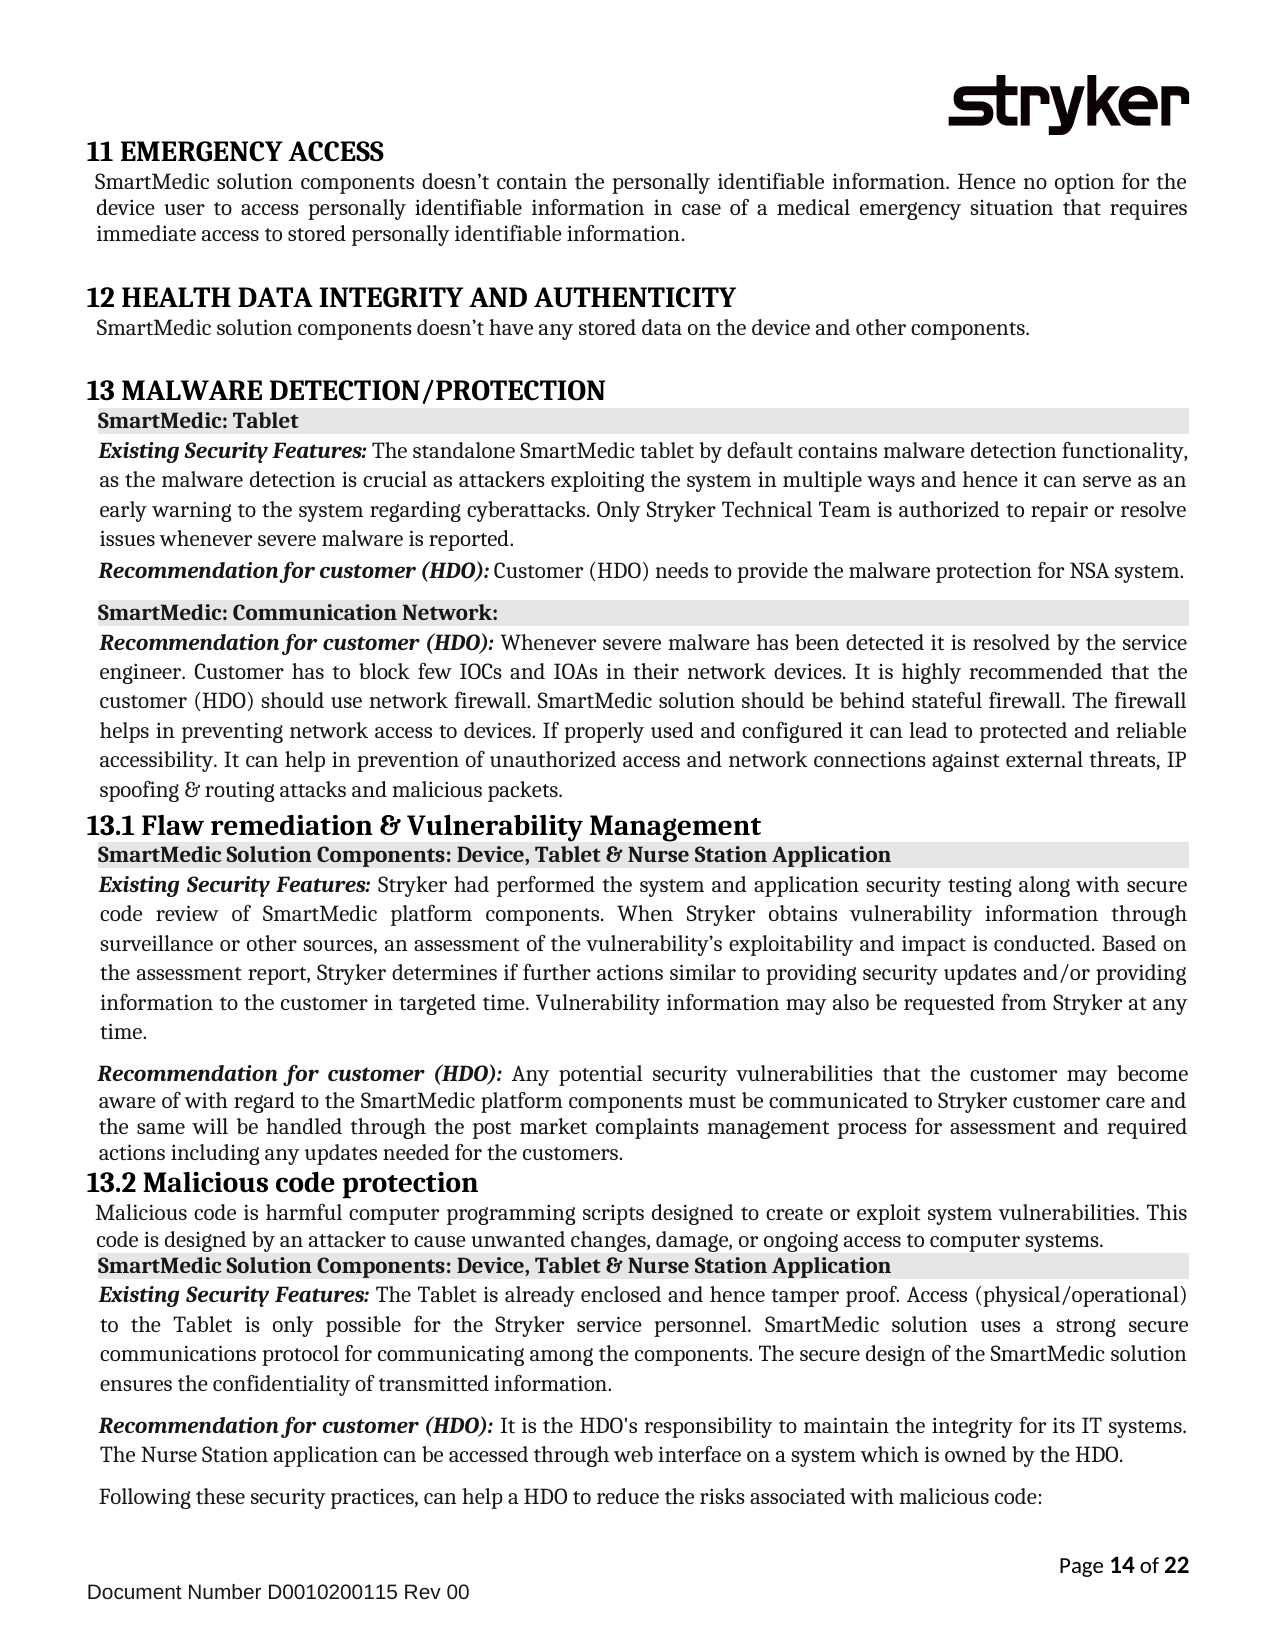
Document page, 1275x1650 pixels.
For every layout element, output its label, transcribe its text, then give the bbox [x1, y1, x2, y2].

text Recommendation for customer (HDO): It is the HDO's responsibility to maintain the integrity for its IT systems. The Nurse Station application can be accessed through web interface on a system which is owned by the HDO. [98, 1413, 1189, 1468]
text SmartMedic Solution Components: Device, Tablet & Nurse Station Application [98, 842, 1189, 868]
text SmartMedic: Tablet [98, 408, 1189, 434]
text Recommendation for customer (HDO): Whenever severe malware has been detected it is resolved by the service engineer. Customer has to block few IOCs and IOAs in their network devices. It is highly recommended that the customer (HDO) should use network firewall. SmartMedic solution should be behind stateful firewall. The firewall helps in preventing network access to devices. If properly used and configured it can lead to protected and reliable accessibility. It can help in prevention of unauthorized access and network connections against external threats, IP spoofing & routing attacks and malicious packets. [99, 629, 1189, 803]
text Existing Security Features: The Tablet is already enclosed and hence tamper proof. Access (physical/operational) to the Tablet is only possible for the Stryker service personnel. SmartMedic solution uses a strong secure communications protocol for communicating among the components. The secure design of the SmartMedic solution ensures the confidentiality of transmitted information. [98, 1282, 1189, 1397]
subtitle 13.1 Flaw remediation & Vulnerability Management [87, 809, 1189, 842]
subtitle Recommendation for customer (HDO): Any potential security vulnerabilities that the customer may become aware of with regard to the SmartMedic platform components must be communicated to Stryker customer care and the same will be handled through the post market complaints management process for assessment and required actions including any updates needed for the customers. [97, 1061, 1189, 1166]
subtitle 13 MALWARE DETECTION/PROTECTION [87, 374, 1189, 408]
picture [948, 75, 1190, 135]
subtitle 13.2 Malicious code protection [87, 1166, 1189, 1200]
text Following these security practices, can help a HDO to reduce the risks associated with malicious code: [98, 1484, 1189, 1510]
text Existing Security Features: Stryker had performed the system and application security testing along with secure code review of SmartMedic platform components. When Stryker obtains vulnerability information through surveillance or other sources, an assessment of the vulnerability’s exploitability and impact is conducted. Based on the assessment report, Stryker determines if further actions similar to providing security updates and/or providing information to the customer in targeted time. Vulnerability information may also be requested from Stryker at any time. [98, 872, 1189, 1045]
subtitle SmartMedic solution components doesn’t contain the personally identifiable information. Hence no option for the device user to access personally identifiable information in case of a medical emergency situation that requires immediate access to stored personally identifiable information. [95, 168, 1189, 248]
subtitle 11 EMERGENCY ACCESS [87, 135, 1189, 168]
text Existing Security Features: The standalone SmartMedic tablet by default contains malware detection functionality, as the malware detection is crucial as attackers exploiting the system in multiple ways and hence it can serve as an early warning to the system regarding cyberattacks. Only Stryker Technical Team is authorized to repair or resolve issues whenever severe malware is reported. [98, 438, 1189, 552]
subtitle 12 HEALTH DATA INTEGRITY AND AUTHENTICITY [87, 281, 1189, 315]
text Recommendation for customer (HDO): Customer (HDO) needs to provide the malware protection for NSA system. [98, 558, 1189, 584]
subtitle Malicious code is harmful computer programming scripts designed to create or exploit system vulnerabilities. This code is designed by an attacker to cause unwanted changes, damage, or ongoing access to computer systems. [95, 1200, 1189, 1253]
text SmartMedic Solution Components: Device, Tablet & Nurse Station Application [98, 1253, 1189, 1279]
subtitle SmartMedic solution components doesn’t have any stored data on the device and other components. [87, 315, 1189, 341]
text SmartMedic: Communication Network: [98, 600, 1189, 626]
